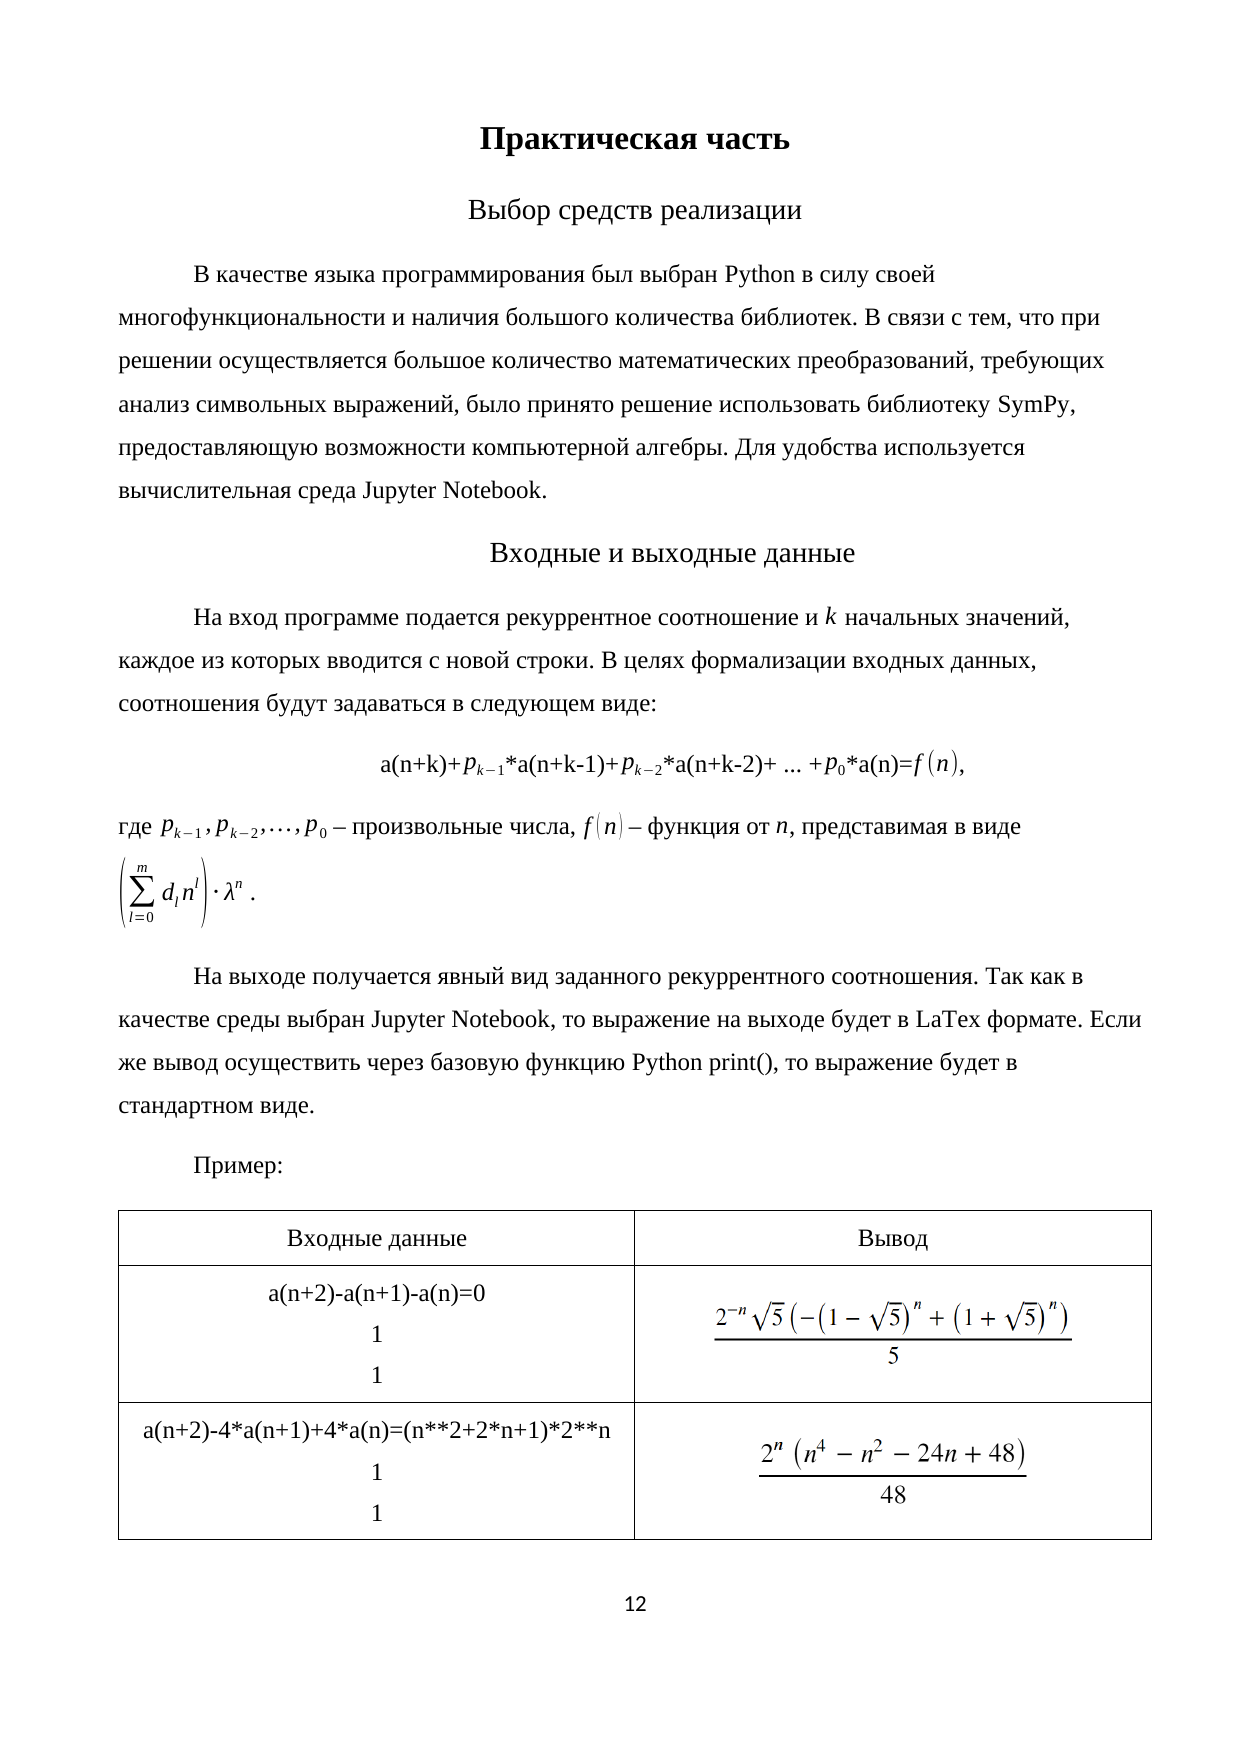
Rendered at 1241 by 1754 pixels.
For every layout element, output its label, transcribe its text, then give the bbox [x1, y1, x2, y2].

picture [756, 1435, 1030, 1507]
table_cell a(n+2)-4*a(n+1)+4*a(n)=(n**2+2*n+1)*2**n 1 1 [119, 1403, 634, 1539]
picture [711, 1300, 1075, 1368]
text где – произвольные числа, – функция от , представимая в виде . [118, 810, 1152, 930]
table_cell [635, 1403, 1151, 1539]
table_header Вывод [635, 1211, 1151, 1264]
text a(n+k)+*a(n+k-1)+*a(n+k-2)+ ... +*a(n)=, [193, 748, 1152, 779]
table_header Входные данные [119, 1211, 634, 1264]
text В качестве языка программирования был выбран Python в силу своей многофункциональности и наличия большого количества библиотек. В связи с тем, что при решении осуществляется большое количество математических преобразований, требующих анализ символьных выражений, было принято решение использовать библиотеку SymPy, предоставляющую возможности компьютерной алгебры. Для удобства используется вычислительная среда Jupyter Notebook. [118, 259, 1152, 504]
text Практическая часть [118, 118, 1152, 156]
table_cell a(n+2)-a(n+1)-a(n)=0 1 1 [119, 1266, 634, 1402]
text Пример: [118, 1150, 1152, 1179]
table_cell [635, 1266, 1151, 1402]
text Входные и выходные данные [118, 535, 1152, 568]
text На вход программе подается рекуррентное соотношение и начальных значений, каждое из которых вводится с новой строки. В целях формализации входных данных, соотношения будут задаваться в следующем виде: [118, 602, 1152, 717]
text Выбор средств реализации [118, 192, 1152, 226]
text На выходе получается явный вид заданного рекуррентного соотношения. Так как в качестве среды выбран Jupyter Notebook, то выражение на выходе будет в LaTex формате. Если же вывод осуществить через базовую функцию Python print(), то выражение будет в стандартном виде. [118, 961, 1152, 1119]
